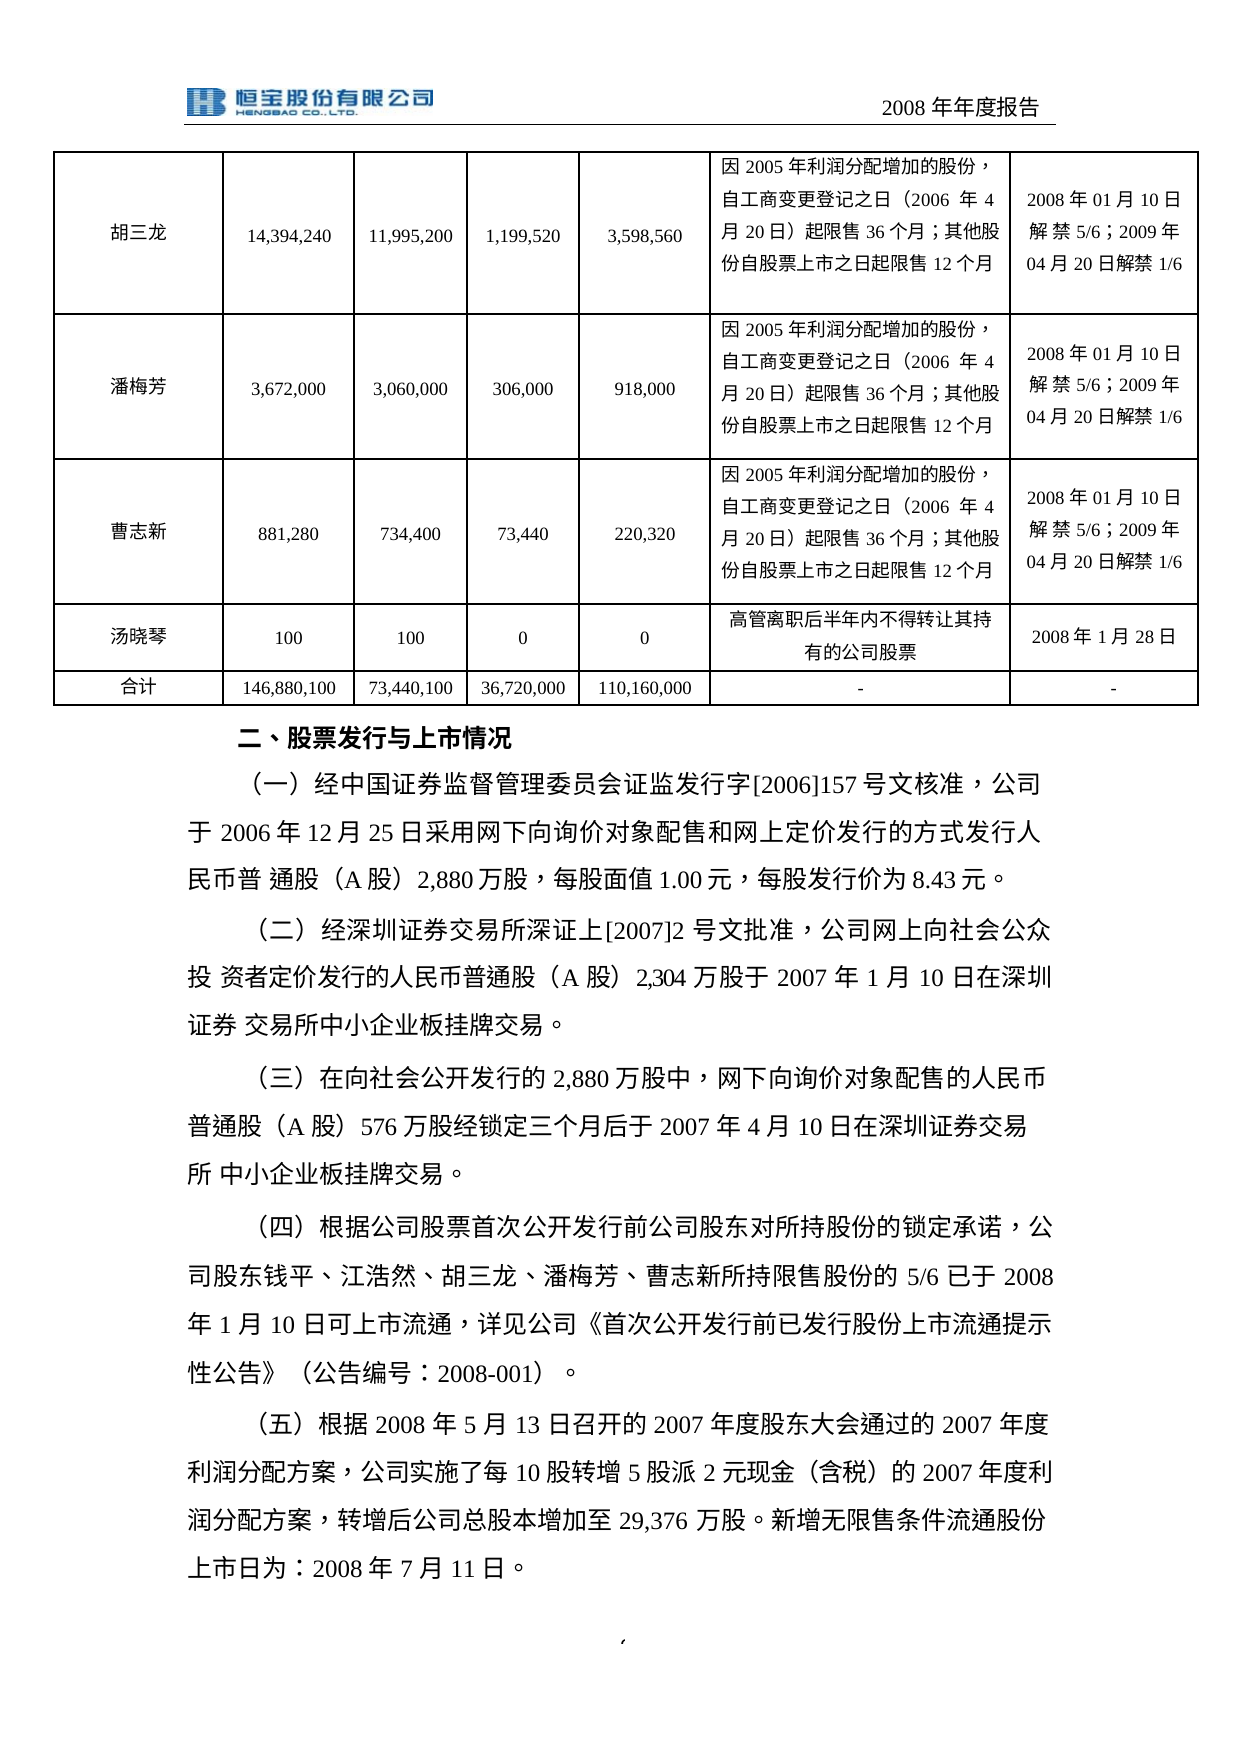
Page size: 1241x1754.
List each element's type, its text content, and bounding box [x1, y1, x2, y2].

table_cell 73,440,100 [355, 672, 466, 704]
table_cell 因 2005 年利润分配增加的股份， 自工商变更登记之日（2006 年 4 月 20 日）起限售 36 个月；其他股 份自股票上市之日起限售 12 个月 [711, 460, 1009, 603]
subtitle 二、股票发行与上市情况 [238, 721, 1213, 755]
table_cell 734,400 [355, 460, 466, 603]
table_cell 0 [468, 605, 578, 670]
picture [187, 88, 433, 116]
text 上市日为：2008 年 7 月 11 日。 [187, 1551, 1213, 1585]
table_cell 汤晓琴 [55, 605, 222, 670]
text 润分配方案，转增后公司总股本增加至 29,376 万股。新增无限售条件流通股份 [187, 1503, 1213, 1537]
table_header 2008 年 01 月 10 日解 禁 5/6；2009 年 04 月 20 日解禁 1/6 [1011, 153, 1197, 313]
table_header 14,394,240 [224, 153, 353, 313]
table_cell 220,320 [580, 460, 709, 603]
table_cell 110,160,000 [580, 672, 709, 704]
text （二）经深圳证券交易所深证上[2007]2 号文批准，公司网上向社会公众投 资者定价发行的人民币普通股（A 股）2,304 万股于 2007 年 1 月 10 日在深圳证券 交易所中小企业板挂牌交易。 [187, 912, 1053, 1042]
table_cell 918,000 [580, 315, 709, 458]
table_cell 100 [355, 605, 466, 670]
table_cell 曹志新 [55, 460, 222, 603]
text 利润分配方案，公司实施了每 10 股转增 5 股派 2 元现金（含税）的 2007 年度利 [187, 1454, 1213, 1489]
table_cell 2008 年 01 月 10 日解 禁 5/6；2009 年 04 月 20 日解禁 1/6 [1011, 460, 1197, 603]
text （三）在向社会公开发行的 2,880 万股中，网下向询价对象配售的人民币 [244, 1061, 1213, 1095]
table_header 胡三龙 [55, 153, 222, 313]
table_header 1,199,520 [468, 153, 578, 313]
text （一）经中国证券监督管理委员会证监发行字[2006]157号文核准，公司于 2006年12月25日采用网下向询价对象配售和网上定价发行的方式发行人民币普 通股（A股）2,880万股，每股面值1.00元，每股发行价为8.43元。 [187, 767, 1042, 896]
table_cell 881,280 [224, 460, 353, 603]
table_header 3,598,560 [580, 153, 709, 313]
table_cell 2008 年 01 月 10 日解 禁 5/6；2009 年 04 月 20 日解禁 1/6 [1011, 315, 1197, 458]
table_cell 合计 [55, 672, 222, 704]
table_cell 146,880,100 [224, 672, 353, 704]
text （五）根据 2008 年 5 月 13 日召开的 2007 年度股东大会通过的 2007 年度 [244, 1406, 1213, 1441]
table_cell 高管离职后半年内不得转让其持 有的公司股票 [711, 605, 1009, 670]
text （四）根据公司股票首次公开发行前公司股东对所持股份的锁定承诺，公 司股东钱平、江浩然、胡三龙、潘梅芳、曹志新所持限售股份的 5/6 已于 2008 年 1 月 10 日可上市流通，详见公司《首次公开发行前已发行股份上市流通提示 性公告》（公告编号：2008-001）。 [187, 1210, 1054, 1390]
table_header 11,995,200 [355, 153, 466, 313]
text 普通股（A 股）576 万股经锁定三个月后于 2007 年 4 月 10 日在深圳证券交易所 中小企业板挂牌交易。 [187, 1109, 1053, 1191]
table_header 因 2005 年利润分配增加的股份， 自工商变更登记之日（2006 年 4 月 20 日）起限售 36 个月；其他股 份自股票上市之日起限售 12 个月 [711, 153, 1009, 313]
table_cell 3,672,000 [224, 315, 353, 458]
table_cell 因 2005 年利润分配增加的股份， 自工商变更登记之日（2006 年 4 月 20 日）起限售 36 个月；其他股 份自股票上市之日起限售 12 个月 [711, 315, 1009, 458]
table_cell - [711, 672, 1009, 704]
table_cell 2008 年 1 月 28 日 [1011, 605, 1197, 670]
table_cell - [1011, 672, 1197, 704]
table_cell 306,000 [468, 315, 578, 458]
table_cell 73,440 [468, 460, 578, 603]
table_cell 3,060,000 [355, 315, 466, 458]
table_cell 36,720,000 [468, 672, 578, 704]
table_cell 100 [224, 605, 353, 670]
table_cell 0 [580, 605, 709, 670]
table_cell 潘梅芳 [55, 315, 222, 458]
